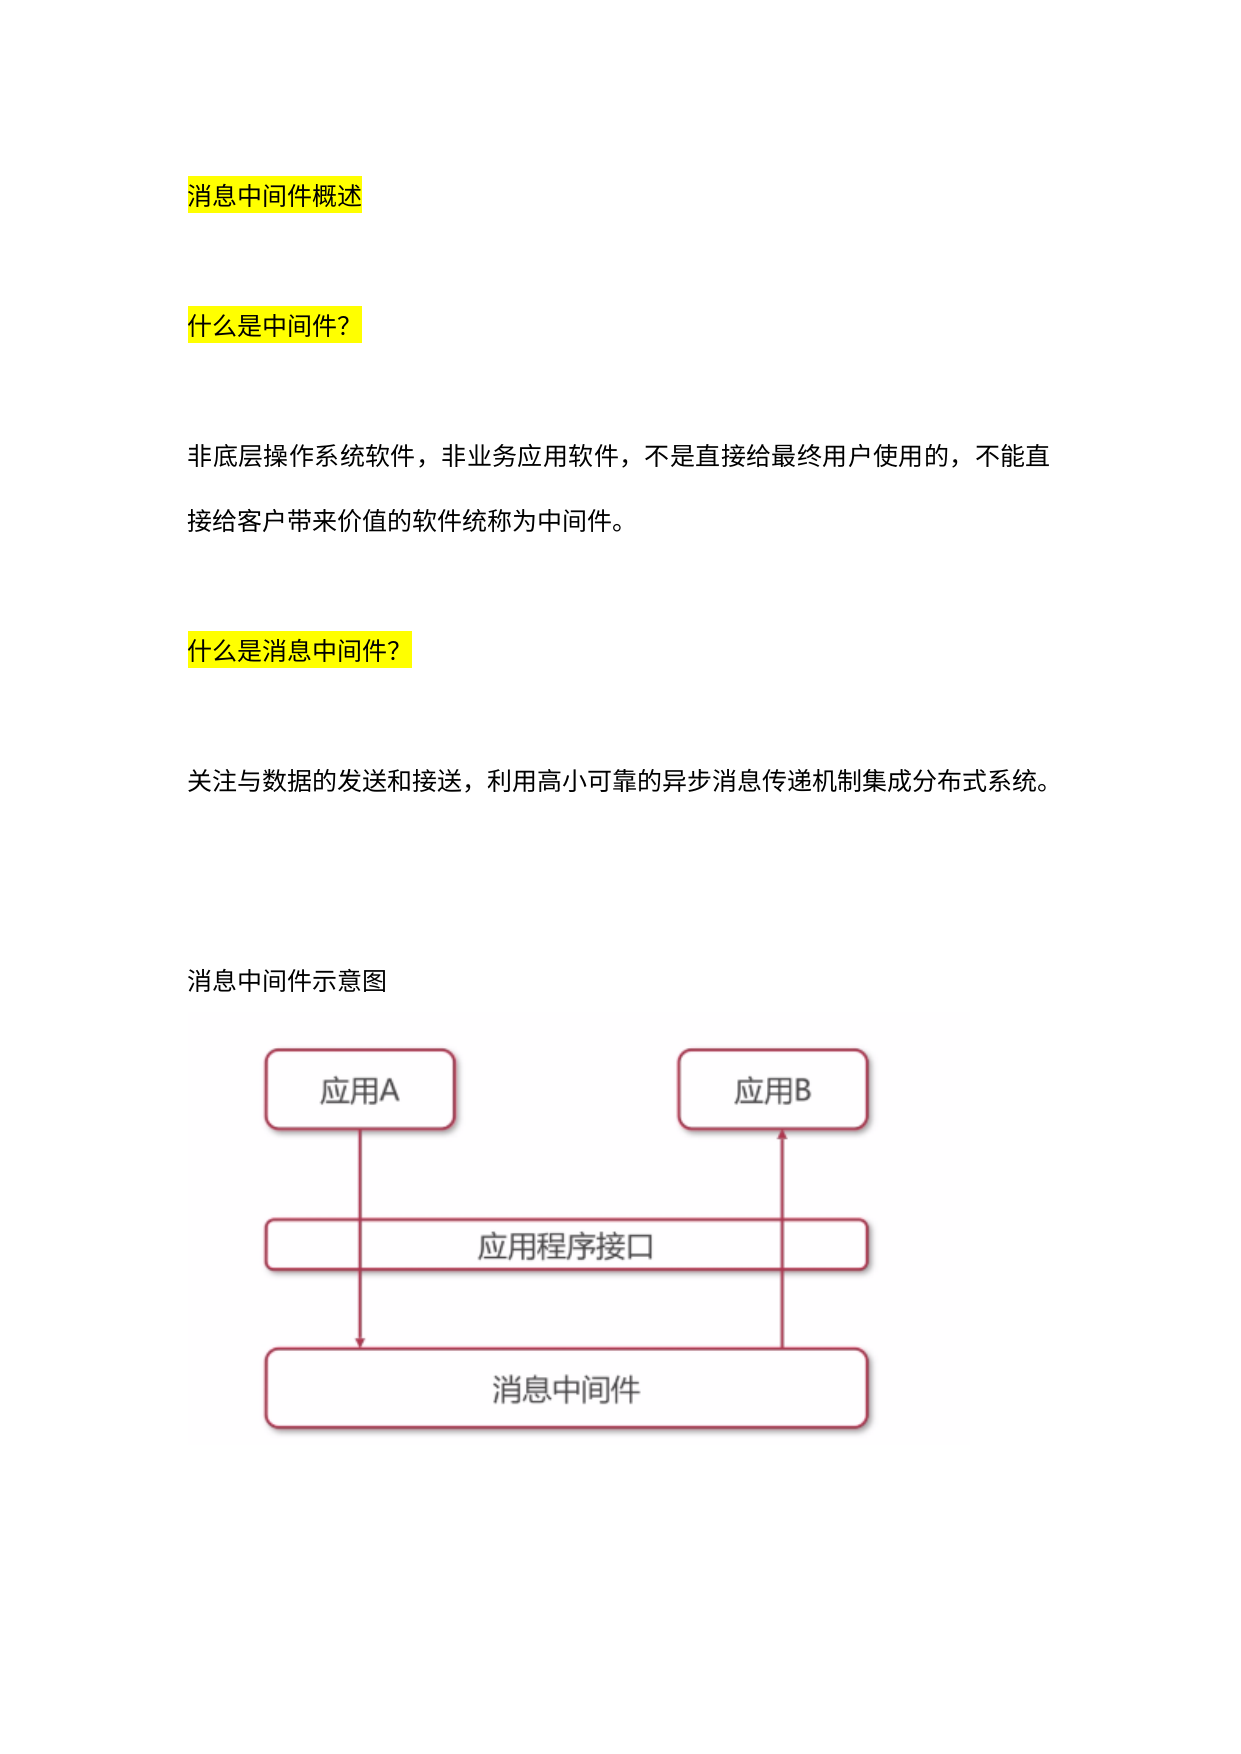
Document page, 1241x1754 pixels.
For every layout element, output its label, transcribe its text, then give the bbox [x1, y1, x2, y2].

text 消息中间件概述 [187, 162, 1053, 227]
text 非底层操作系统软件，非业务应用软件，不是直接给最终用户使用的，不能直接给客户带来价值的软件统称为中间件。 [187, 422, 1053, 552]
picture [187, 1012, 971, 1445]
text 什么是消息中间件？ [187, 617, 1053, 682]
text 什么是中间件？ [187, 292, 1053, 357]
text 关注与数据的发送和接送，利用高小可靠的异步消息传递机制集成分布式系统。 [187, 747, 1053, 812]
text 消息中间件示意图 [187, 947, 1053, 1012]
